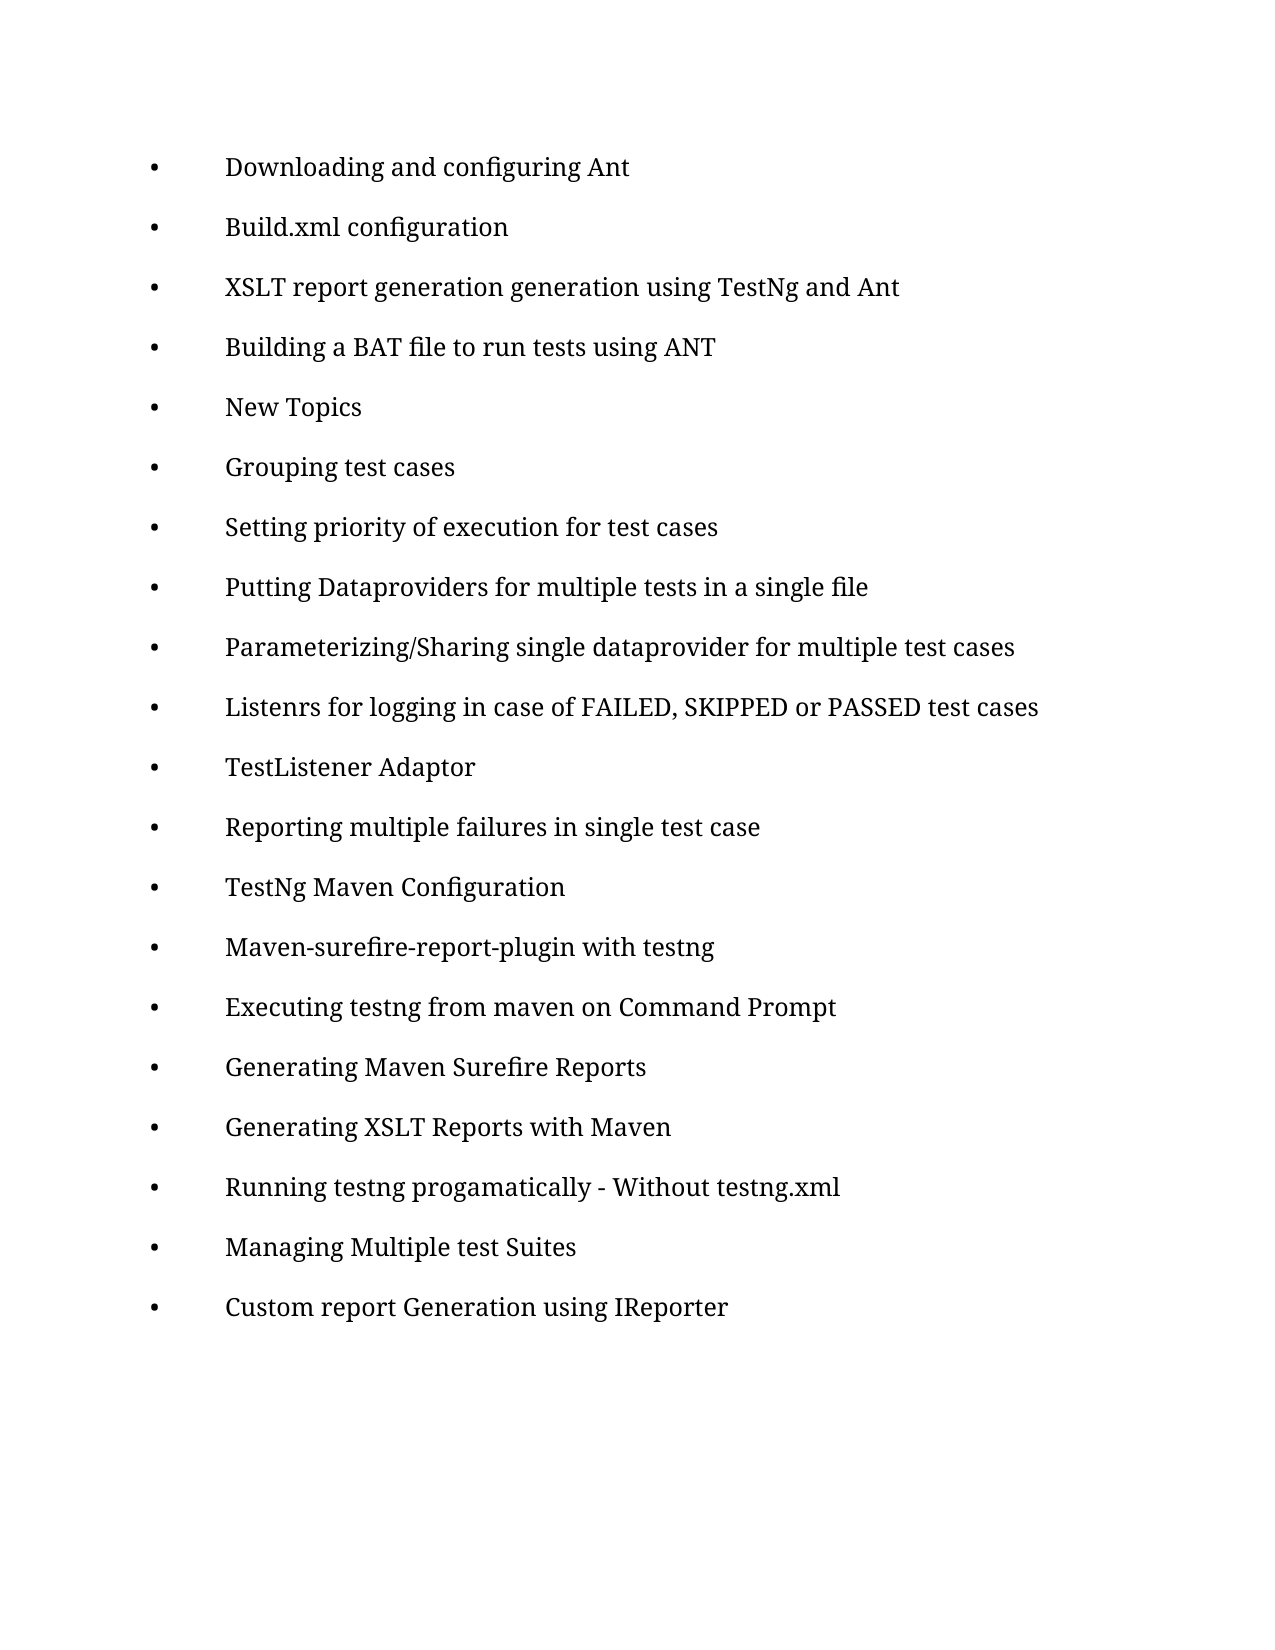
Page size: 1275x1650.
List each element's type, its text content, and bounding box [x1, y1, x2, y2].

text • Putting Dataproviders for multiple tests in a single file [150, 570, 1125, 604]
text • Build.xml configuration [150, 210, 1125, 244]
text • Setting priority of execution for test cases [150, 510, 1125, 544]
text • New Topics [150, 390, 1125, 424]
text • Grouping test cases [150, 450, 1125, 484]
text • Listenrs for logging in case of FAILED, SKIPPED or PASSED test cases [150, 690, 1125, 724]
text • XSLT report generation generation using TestNg and Ant [150, 270, 1125, 304]
text • Running testng progamatically - Without testng.xml [150, 1170, 1125, 1204]
text • TestNg Maven Configuration [150, 870, 1125, 904]
text • Generating XSLT Reports with Maven [150, 1110, 1125, 1144]
text • Custom report Generation using IReporter [150, 1290, 1125, 1324]
text • Downloading and configuring Ant [150, 150, 1125, 184]
text • Generating Maven Surefire Reports [150, 1050, 1125, 1084]
text • TestListener Adaptor [150, 750, 1125, 784]
text • Maven-surefire-report-plugin with testng [150, 930, 1125, 964]
text • Managing Multiple test Suites [150, 1230, 1125, 1264]
text • Executing testng from maven on Command Prompt [150, 990, 1125, 1024]
text • Parameterizing/Sharing single dataprovider for multiple test cases [150, 630, 1125, 664]
text • Reporting multiple failures in single test case [150, 810, 1125, 844]
text • Building a BAT file to run tests using ANT [150, 330, 1125, 364]
